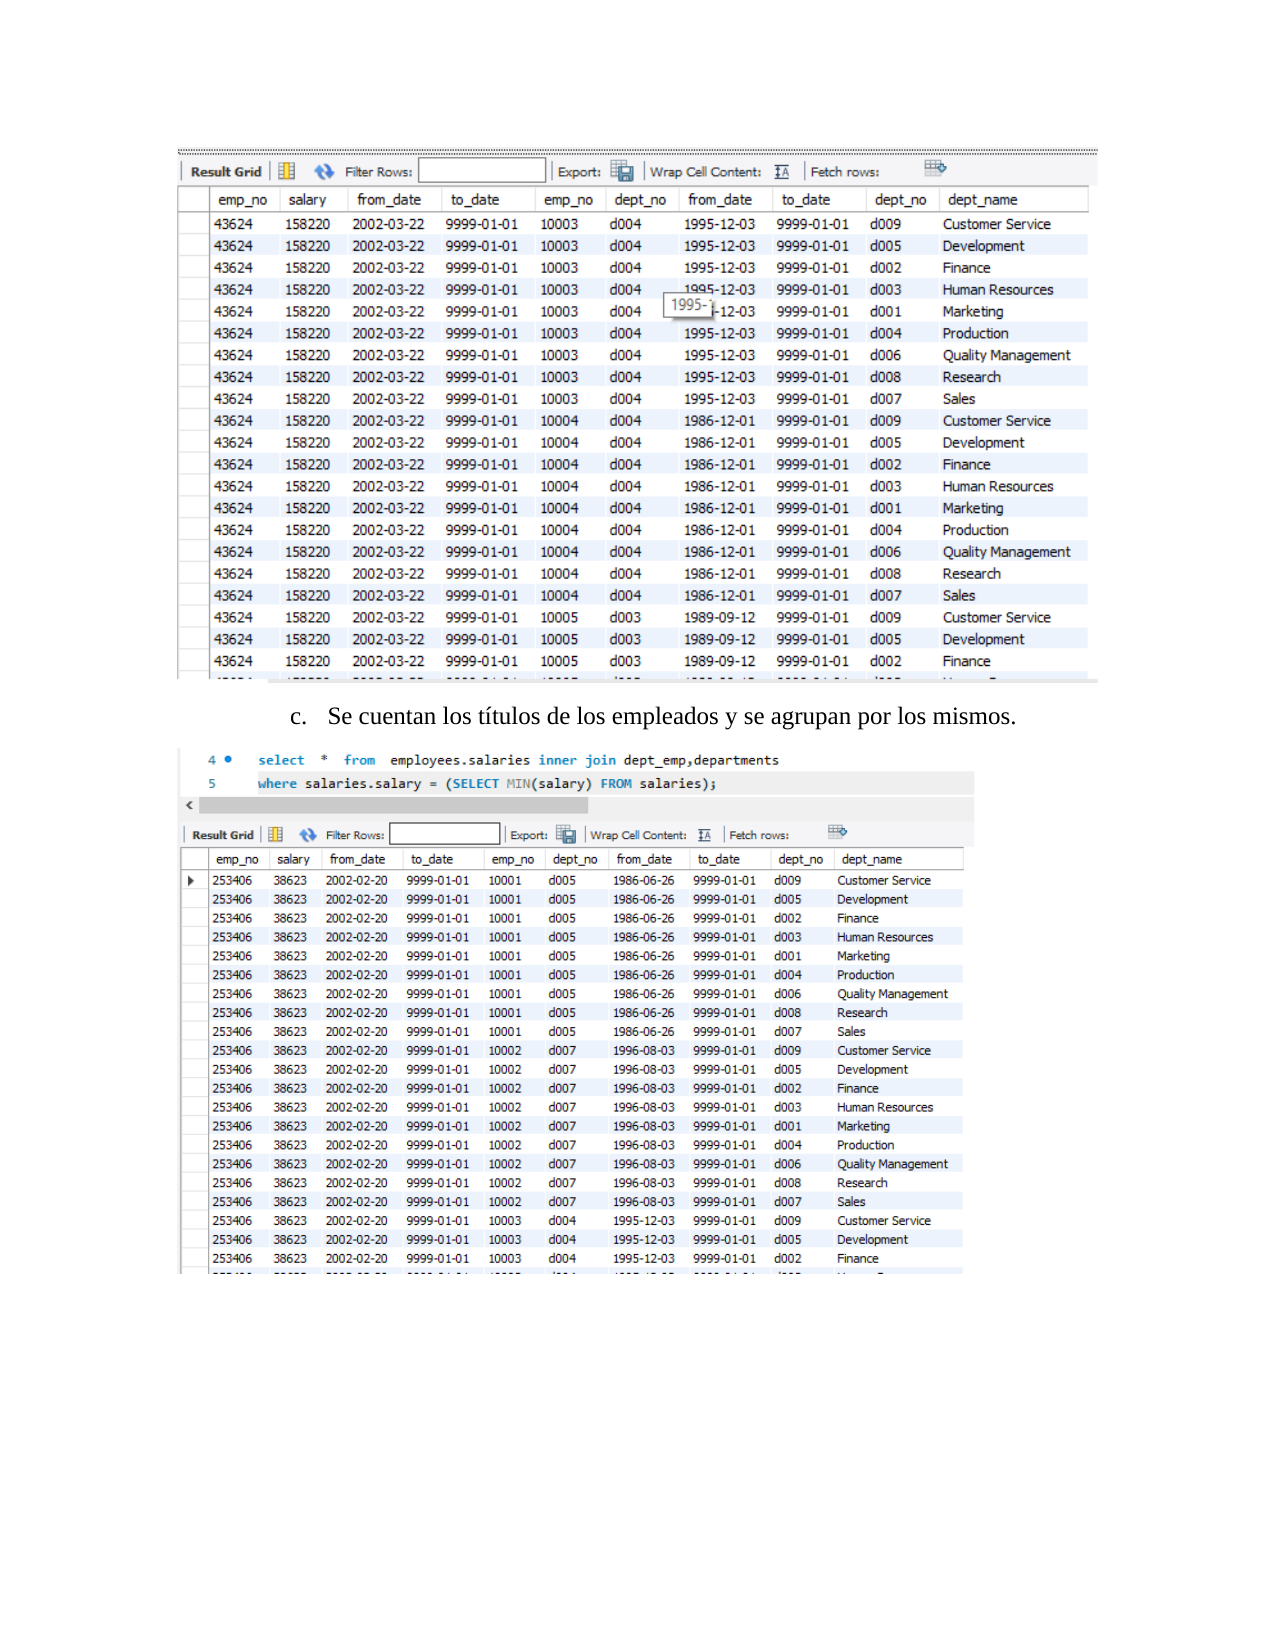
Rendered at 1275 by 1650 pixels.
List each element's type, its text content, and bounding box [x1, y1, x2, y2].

picture [177, 748, 975, 1274]
picture [177, 147, 1098, 683]
list Se cuentan los títulos de los empleados y se agrupan por los mismos. [290, 701, 1098, 730]
